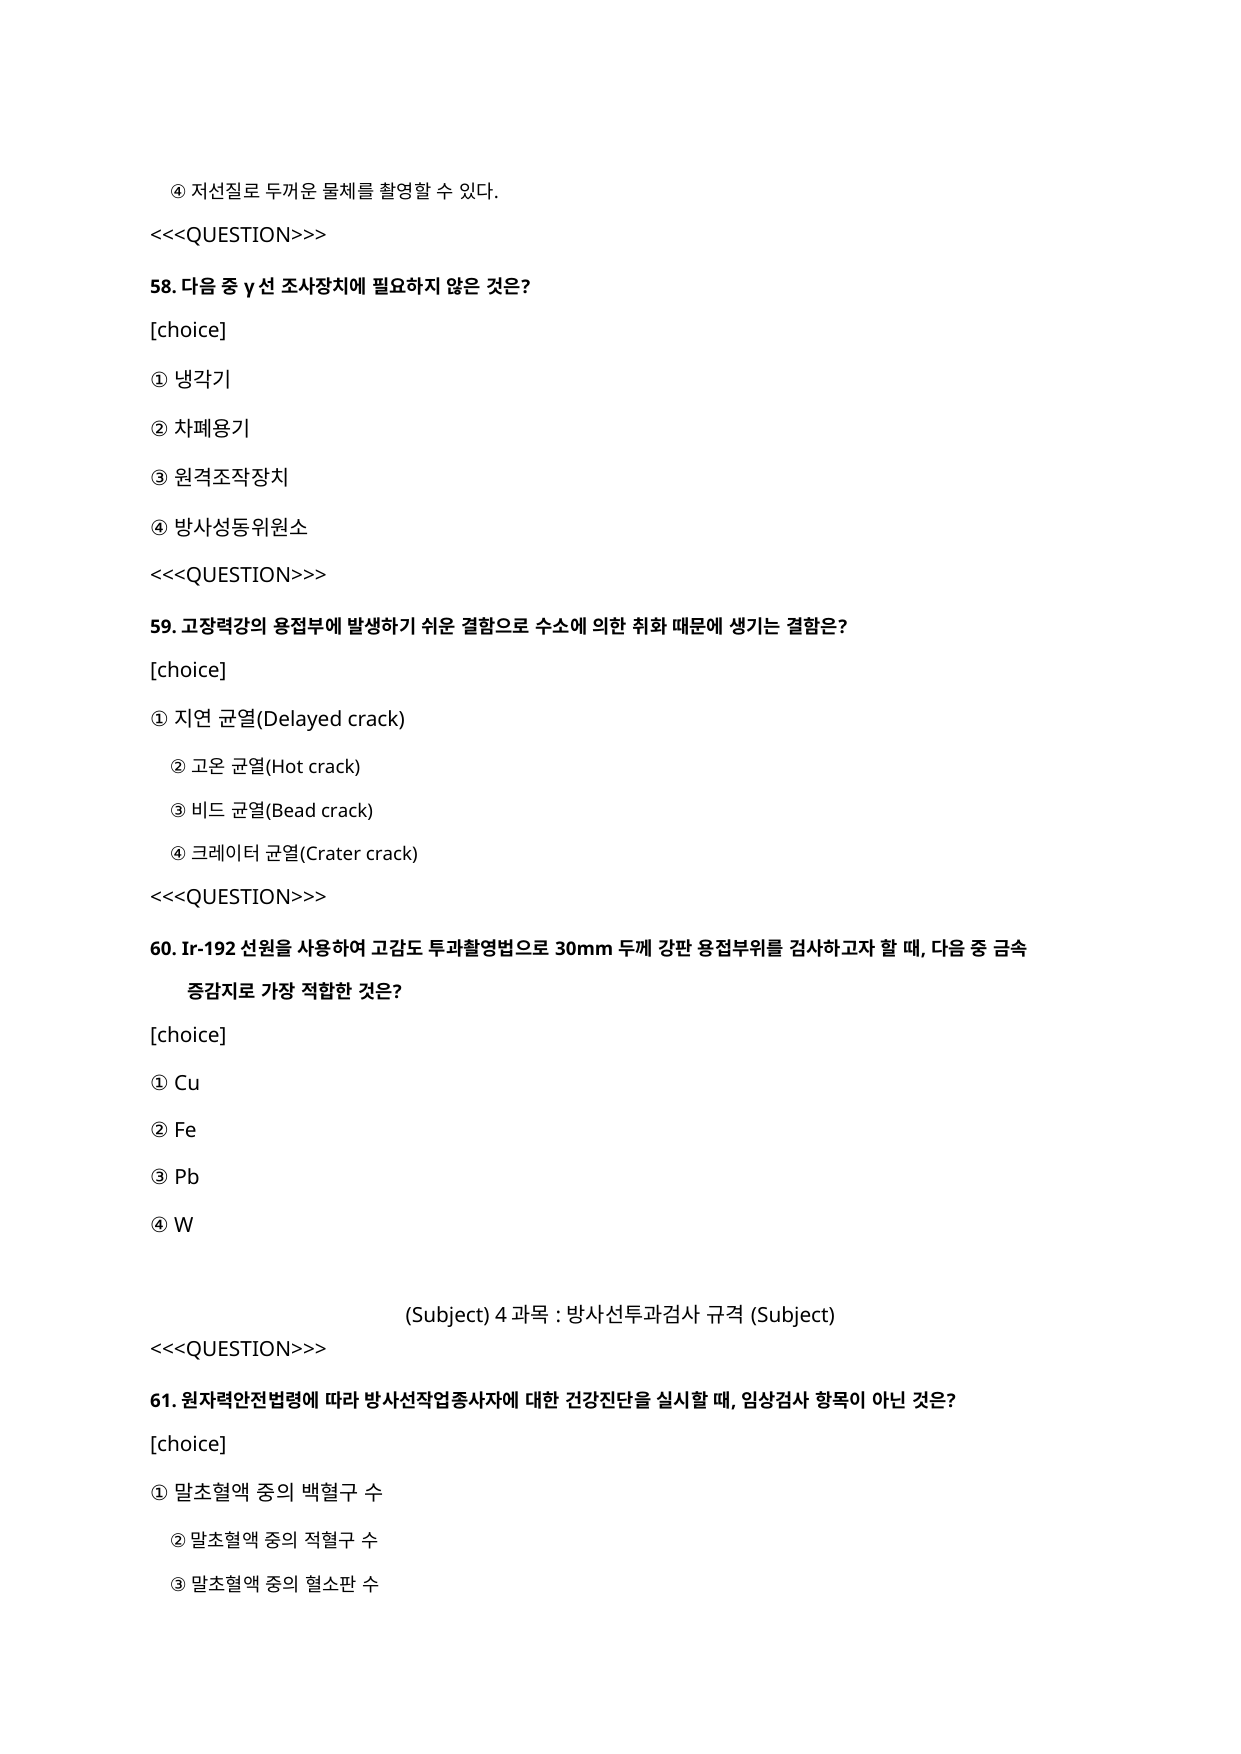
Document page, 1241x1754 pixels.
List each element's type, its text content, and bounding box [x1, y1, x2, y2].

text [choice] [150, 316, 1090, 344]
text ① 말초혈액 중의 백혈구 수 [150, 1476, 1090, 1507]
text 61. 원자력안전법령에 따라 방사선작업종사자에 대한 건강진단을 실시할 때, 임상검사 항목이 아닌 것은? [150, 1386, 1090, 1413]
text <<<QUESTION>>> [150, 882, 1090, 911]
text ③ 비드 균열(Bead crack) [150, 795, 1090, 822]
text ④ 방사성동위원소 [150, 511, 1090, 541]
text 59. 고장력강의 용접부에 발생하기 쉬운 결함으로 수소에 의한 취화 때문에 생기는 결함은? [150, 612, 1090, 639]
text ④ 크레이터 균열(Crater crack) [150, 839, 1090, 866]
text 60. Ir-192 선원을 사용하여 고감도 투과촬영법으로 30mm 두께 강판 용접부위를 검사하고자 할 때, 다음 중 금속 증감지로 가장 적합한 것은? [150, 934, 1090, 1004]
text ②말초혈액 중의 적혈구 수 [150, 1526, 1090, 1553]
text ② 차폐용기 [150, 412, 1090, 442]
text ③ 원격조작장치 [150, 462, 1090, 492]
text ① Cu [150, 1068, 1090, 1096]
text ② 고온 균열(Hot crack) [150, 752, 1090, 779]
text ④ 저선질로 두꺼운 물체를 촬영할 수 있다. [150, 177, 1090, 204]
text [choice] [150, 1429, 1090, 1457]
text <<<QUESTION>>> [150, 221, 1090, 249]
text [choice] [150, 1021, 1090, 1049]
text (Subject) 4과목 : 방사선투과검사 규격 (Subject) [150, 1298, 1090, 1328]
text ① 지연 균열(Delayed crack) [150, 702, 1090, 733]
text [choice] [150, 655, 1090, 684]
text ③ Pb [150, 1162, 1090, 1191]
text ② Fe [150, 1115, 1090, 1143]
text ① 냉각기 [150, 363, 1090, 393]
text <<<QUESTION>>> [150, 1334, 1090, 1363]
text ③ 말초혈액 중의 혈소판 수 [150, 1569, 1090, 1596]
text ④ W [150, 1210, 1090, 1238]
text 58. 다음 중 γ선 조사장치에 필요하지 않은 것은? [150, 272, 1090, 299]
text <<<QUESTION>>> [150, 560, 1090, 589]
